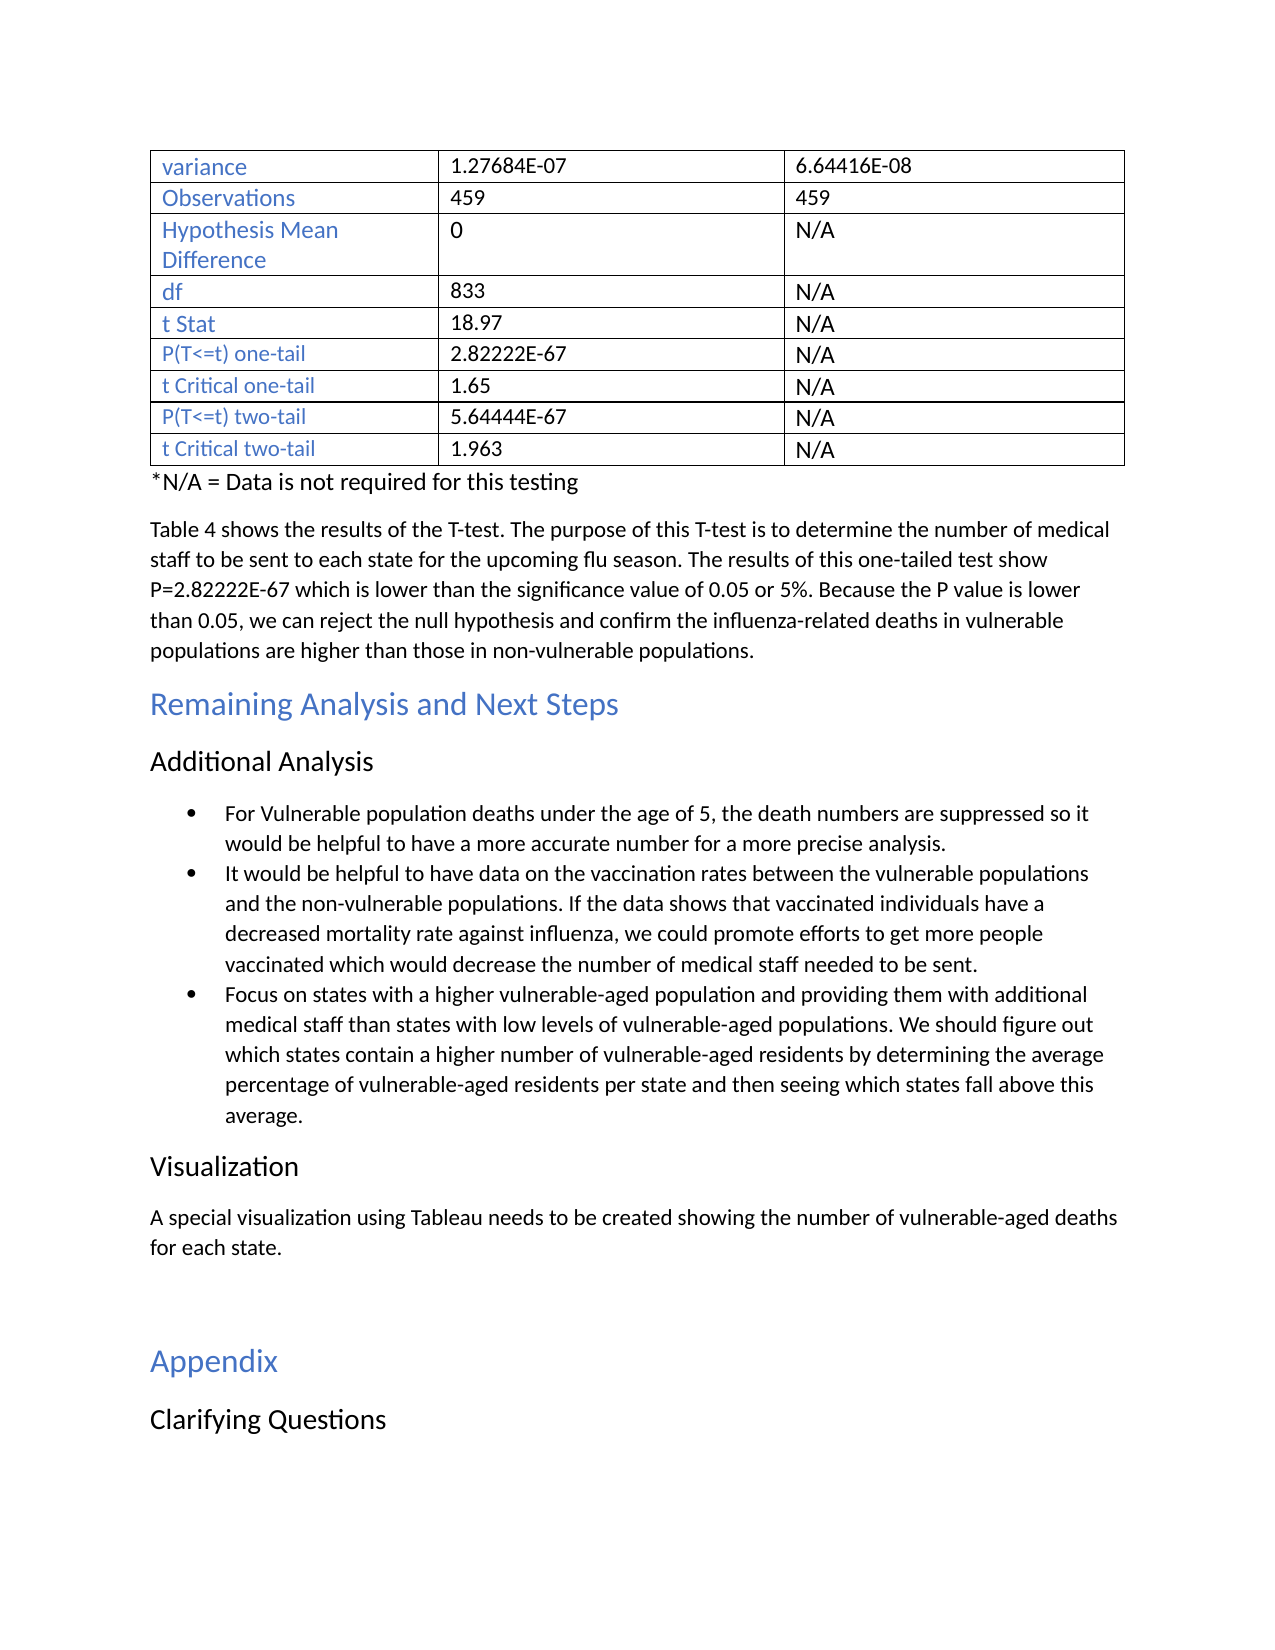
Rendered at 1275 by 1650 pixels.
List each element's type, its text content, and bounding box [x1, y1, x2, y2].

table_cell t Stat [151, 308, 438, 338]
table_cell df [151, 276, 438, 307]
table_cell 5.64444E-67 [439, 403, 784, 433]
table_cell 459 [785, 183, 1124, 213]
table_cell N/A [785, 276, 1124, 307]
text Remaining Analysis and Next Steps [150, 683, 1125, 724]
table_cell t Critical two-tail [151, 434, 438, 464]
list For Vulnerable population deaths under the age of 5, the death numbers are suppressed so it would be helpful to have a more accurate number for a more precise analysis. [187, 799, 1125, 857]
text Visualization [150, 1148, 1125, 1183]
table_cell N/A [785, 339, 1124, 370]
text Table 4 shows the results of the T-test. The purpose of this T-test is to determine the number of medical staff to be sent to each state for the upcoming flu season. The results of this one-tailed test show P=2.82222E-67 which is lower than the significance value of 0.05 or 5%. Because the P value is lower than 0.05, we can reject the null hypothesis and confirm the influenza-related deaths in vulnerable populations are higher than those in non-vulnerable populations. [150, 515, 1125, 664]
table_cell P(T<=t) one-tail [151, 339, 438, 370]
table_cell variance [151, 151, 438, 182]
table_cell 1.27684E-07 [439, 151, 784, 182]
table_cell 459 [439, 183, 784, 213]
text *N/A = Data is not required for this testing [150, 466, 1125, 496]
table_cell P(T<=t) two-tail [151, 403, 438, 433]
table_cell N/A [785, 403, 1124, 433]
list It would be helpful to have data on the vaccination rates between the vulnerable populations and the non-vulnerable populations. If the data shows that vaccinated individuals have a decreased mortality rate against influenza, we could promote efforts to get more people vaccinated which would decrease the number of medical staff needed to be sent. [187, 859, 1125, 978]
table_cell 0 [439, 214, 784, 275]
table_cell N/A [785, 308, 1124, 338]
text Additional Analysis [150, 743, 1125, 779]
table_cell N/A [785, 371, 1124, 401]
table_cell N/A [785, 434, 1124, 464]
table_cell N/A [785, 214, 1124, 275]
table_cell 2.82222E-67 [439, 339, 784, 370]
list Focus on states with a higher vulnerable-aged population and providing them with additional medical staff than states with low levels of vulnerable-aged populations. We should figure out which states contain a higher number of vulnerable-aged residents by determining the average percentage of vulnerable-aged residents per state and then seeing which states fall above this average. [187, 980, 1125, 1129]
table_cell 1.65 [439, 371, 784, 401]
text A special visualization using Tableau needs to be created showing the number of vulnerable-aged deaths for each state. [150, 1203, 1125, 1261]
table_cell Observations [151, 183, 438, 213]
table_cell 833 [439, 276, 784, 307]
table_cell 6.64416E-08 [785, 151, 1124, 182]
table_cell t Critical one-tail [151, 371, 438, 401]
table_cell Hypothesis Mean Difference [151, 214, 438, 275]
table_cell 1.963 [439, 434, 784, 464]
text Clarifying Questions [150, 1401, 1125, 1437]
text Appendix [150, 1340, 1125, 1381]
table_cell 18.97 [439, 308, 784, 338]
